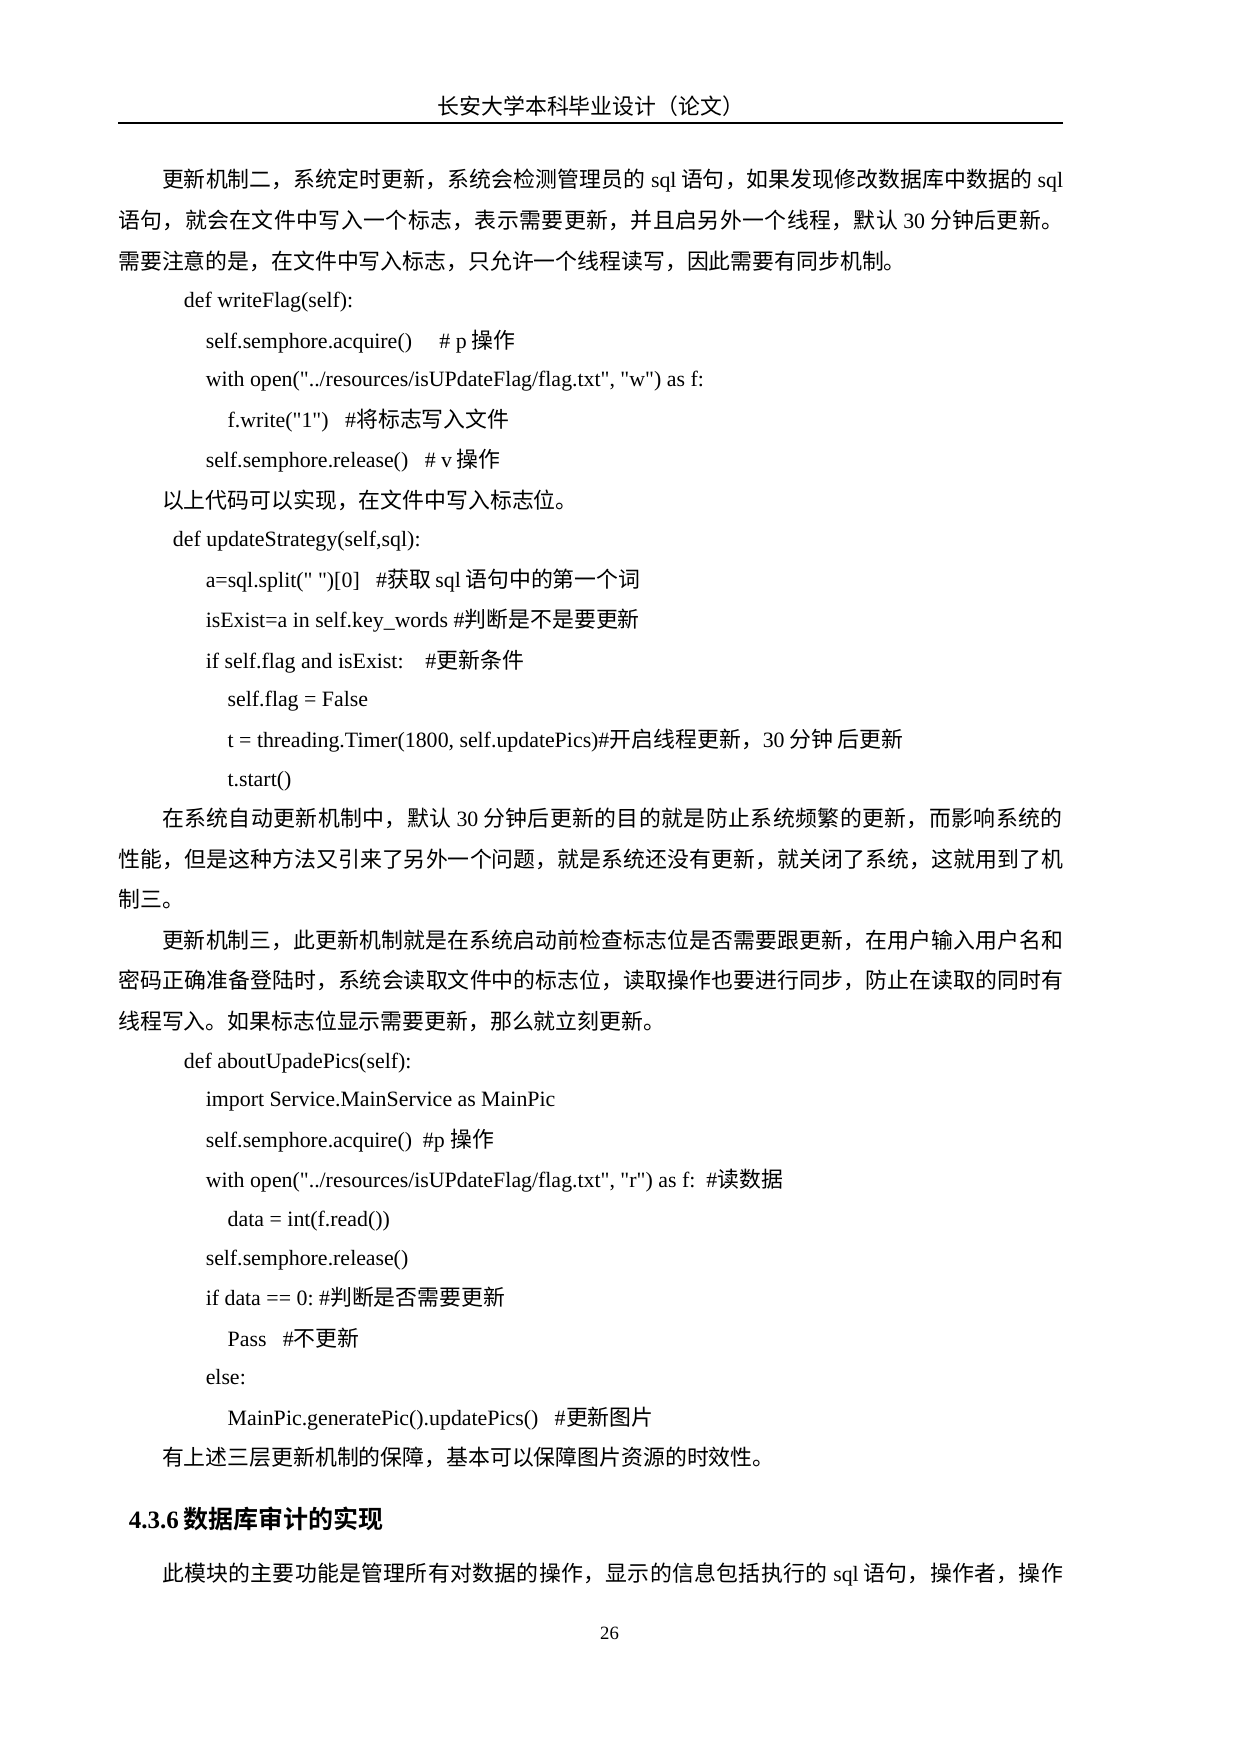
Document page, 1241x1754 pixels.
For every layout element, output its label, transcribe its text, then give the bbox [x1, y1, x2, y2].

text else: [118, 1361, 1063, 1393]
text 更新机制二，系统定时更新，系统会检测管理员的sql语句，如果发现修改数据库中数据的sql语句，就会在文件中写入一个标志，表示需要更新，并且启另外一个线程，默认30分钟后更新。需要注意的是，在文件中写入标志，只允许一个线程读写，因此需要有同步机制。 [118, 162, 1063, 276]
text t.start() [118, 762, 1063, 794]
text def writeFlag(self): [118, 284, 1063, 316]
text 更新机制三，此更新机制就是在系统启动前检查标志位是否需要跟更新，在用户输入用户名和密码正确准备登陆时，系统会读取文件中的标志位，读取操作也要进行同步，防止在读取的同时有 线程写入。如果标志位显示需要更新，那么就立刻更新。 [118, 922, 1063, 1036]
text self.semphore.release() # v操作 [118, 442, 1063, 474]
text 以上代码可以实现，在文件中写入标志位。 [118, 482, 1063, 515]
text 有上述三层更新机制的保障，基本可以保障图片资源的时效性。 [118, 1440, 1063, 1472]
subtitle 4.3.6数据库审计的实现 [128, 1486, 1063, 1551]
text isExist=a in self.key_words #判断是不是要更新 [118, 602, 1063, 634]
text import Service.MainService as MainPic [118, 1083, 1063, 1115]
text def updateStrategy(self,sql): [118, 523, 1063, 555]
text self.semphore.acquire() #p 操作 [118, 1122, 1063, 1154]
text if self.flag and isExist: #更新条件 [118, 642, 1063, 675]
text 在系统自动更新机制中，默认30分钟后更新的目的就是防止系统频繁的更新，而影响系统的性能，但是这种方法又引来了另外一个问题，就是系统还没有更新，就关闭了系统，这就用到了机制三。 [118, 801, 1063, 914]
text with open("../resources/isUPdateFlag/flag.txt", "w") as f: [118, 363, 1063, 395]
text Pass #不更新 [118, 1320, 1063, 1353]
text t = threading.Timer(1800, self.updatePics)#开启线程更新，30分钟 后更新 [118, 722, 1063, 754]
text self.flag = False [118, 683, 1063, 715]
text f.write("1") #将标志写入文件 [118, 402, 1063, 434]
text self.semphore.release() [118, 1241, 1063, 1274]
text a=sql.split(" ")[0] #获取sql语句中的第一个词 [118, 562, 1063, 594]
text def aboutUpadePics(self): [118, 1044, 1063, 1077]
text data = int(f.read()) [118, 1202, 1063, 1235]
text MainPic.generatePic().updatePics() #更新图片 [118, 1399, 1063, 1432]
text with open("../resources/isUPdateFlag/flag.txt", "r") as f: #读数据 [118, 1162, 1063, 1194]
text self.semphore.acquire() # p操作 [118, 322, 1063, 355]
text if data == 0: #判断是否需要更新 [118, 1280, 1063, 1312]
